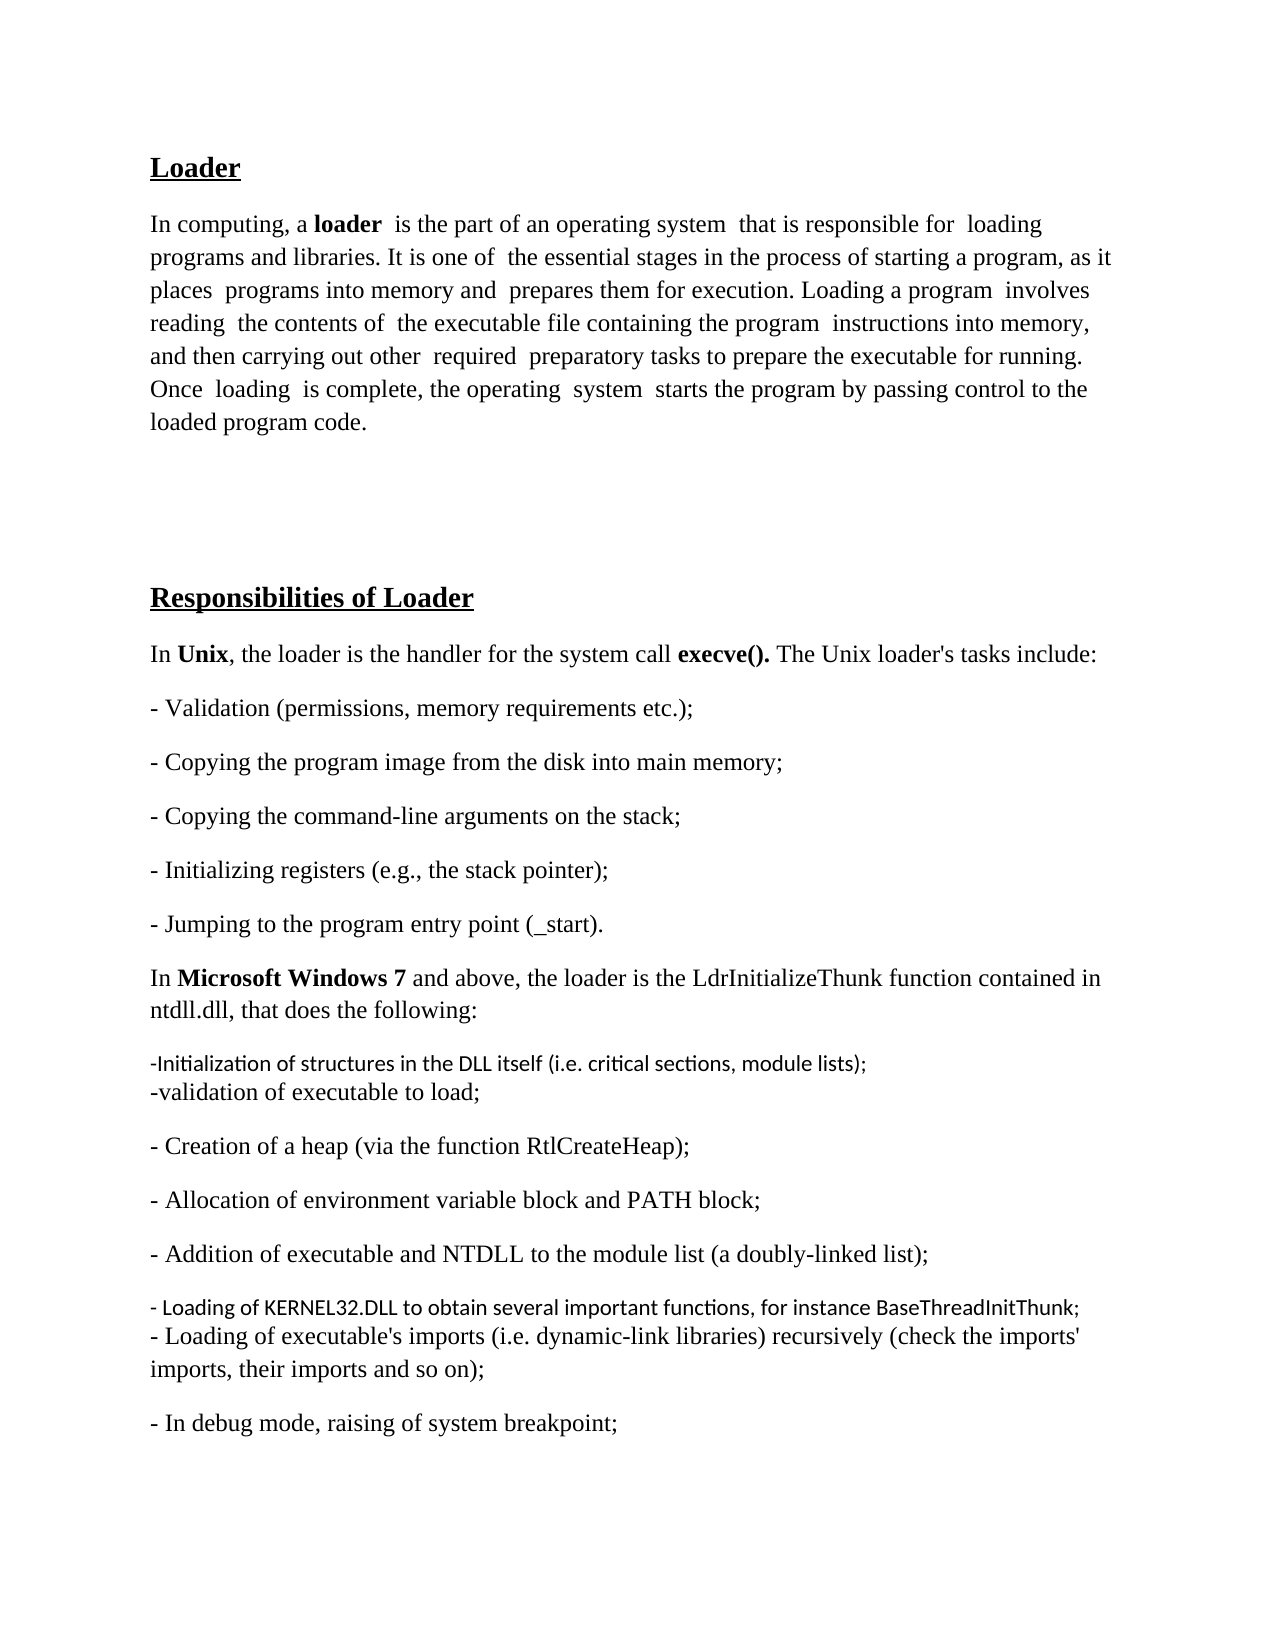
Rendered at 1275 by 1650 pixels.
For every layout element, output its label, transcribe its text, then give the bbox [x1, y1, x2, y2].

text -Initialization of structures in the DLL itself (i.e. critical sections, module lists); [150, 1049, 1125, 1077]
text - Copying the program image from the disk into main memory; [150, 747, 1125, 776]
text - Jumping to the program entry point (_start). [150, 909, 1125, 937]
text - Copying the command-line arguments on the stack; [150, 801, 1125, 830]
text In Unix, the loader is the handler for the system call execve(). The Unix loader's tasks include: [150, 639, 1125, 668]
text In Microsoft Windows 7 and above, the loader is the LdrInitializeThunk function contained in ntdll.dll, that does the following: [150, 963, 1125, 1024]
text - Loading of executable's imports (i.e. dynamic-link libraries) recursively (check the imports' imports, their imports and so on); [150, 1321, 1125, 1383]
text - Addition of executable and NTDLL to the module list (a doubly-linked list); [150, 1239, 1125, 1268]
text - Creation of a heap (via the function RtlCreateHeap); [150, 1131, 1125, 1160]
text - In debug mode, raising of system breakpoint; [150, 1408, 1125, 1437]
text - Initializing registers (e.g., the stack pointer); [150, 855, 1125, 884]
text Loader [150, 150, 1125, 183]
text - Validation (permissions, memory requirements etc.); [150, 693, 1125, 722]
text -validation of executable to load; [150, 1077, 1125, 1106]
text - Loading of KERNEL32.DLL to obtain several important functions, for instance BaseThreadInitThunk; [150, 1293, 1125, 1321]
text In computing, a loader is the part of an operating system that is responsible for loading programs and libraries. It is one of the essential stages in the process of starting a program, as it places programs into memory and prepares them for execution. Loading a program involves reading the contents of the executable file containing the program instructions into memory, and then carrying out other required preparatory tasks to prepare the executable for running. Once loading is complete, the operating system starts the program by passing control to the loaded program code. [150, 209, 1125, 436]
text - Allocation of environment variable block and PATH block; [150, 1185, 1125, 1214]
text Responsibilities of Loader [150, 580, 1125, 614]
